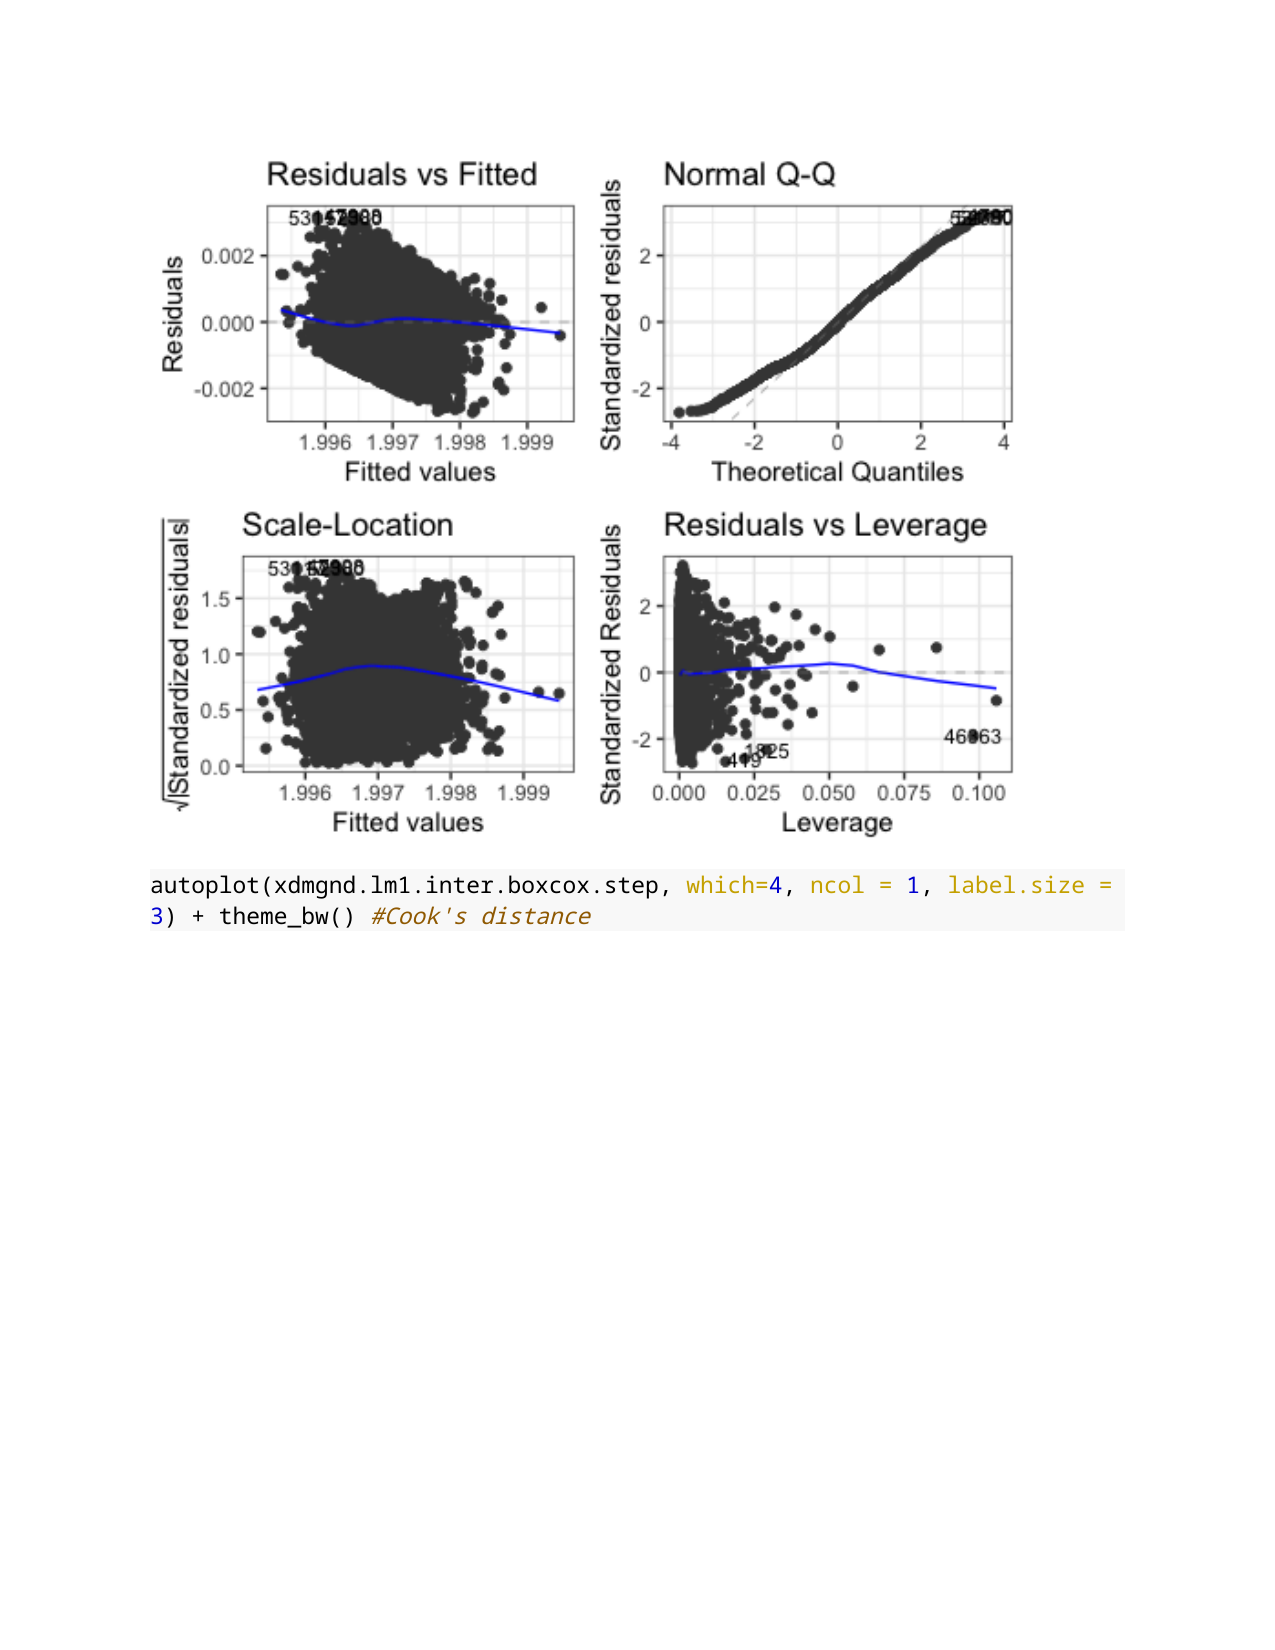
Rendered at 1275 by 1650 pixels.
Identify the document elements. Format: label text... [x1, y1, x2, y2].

text autoplot(xdmgnd.lm1.inter.boxcox.step, which=4, ncol = 1, label.size = 3) + theme_bw() #Cook's distance [590, 869, 1125, 931]
picture [150, 150, 1025, 850]
